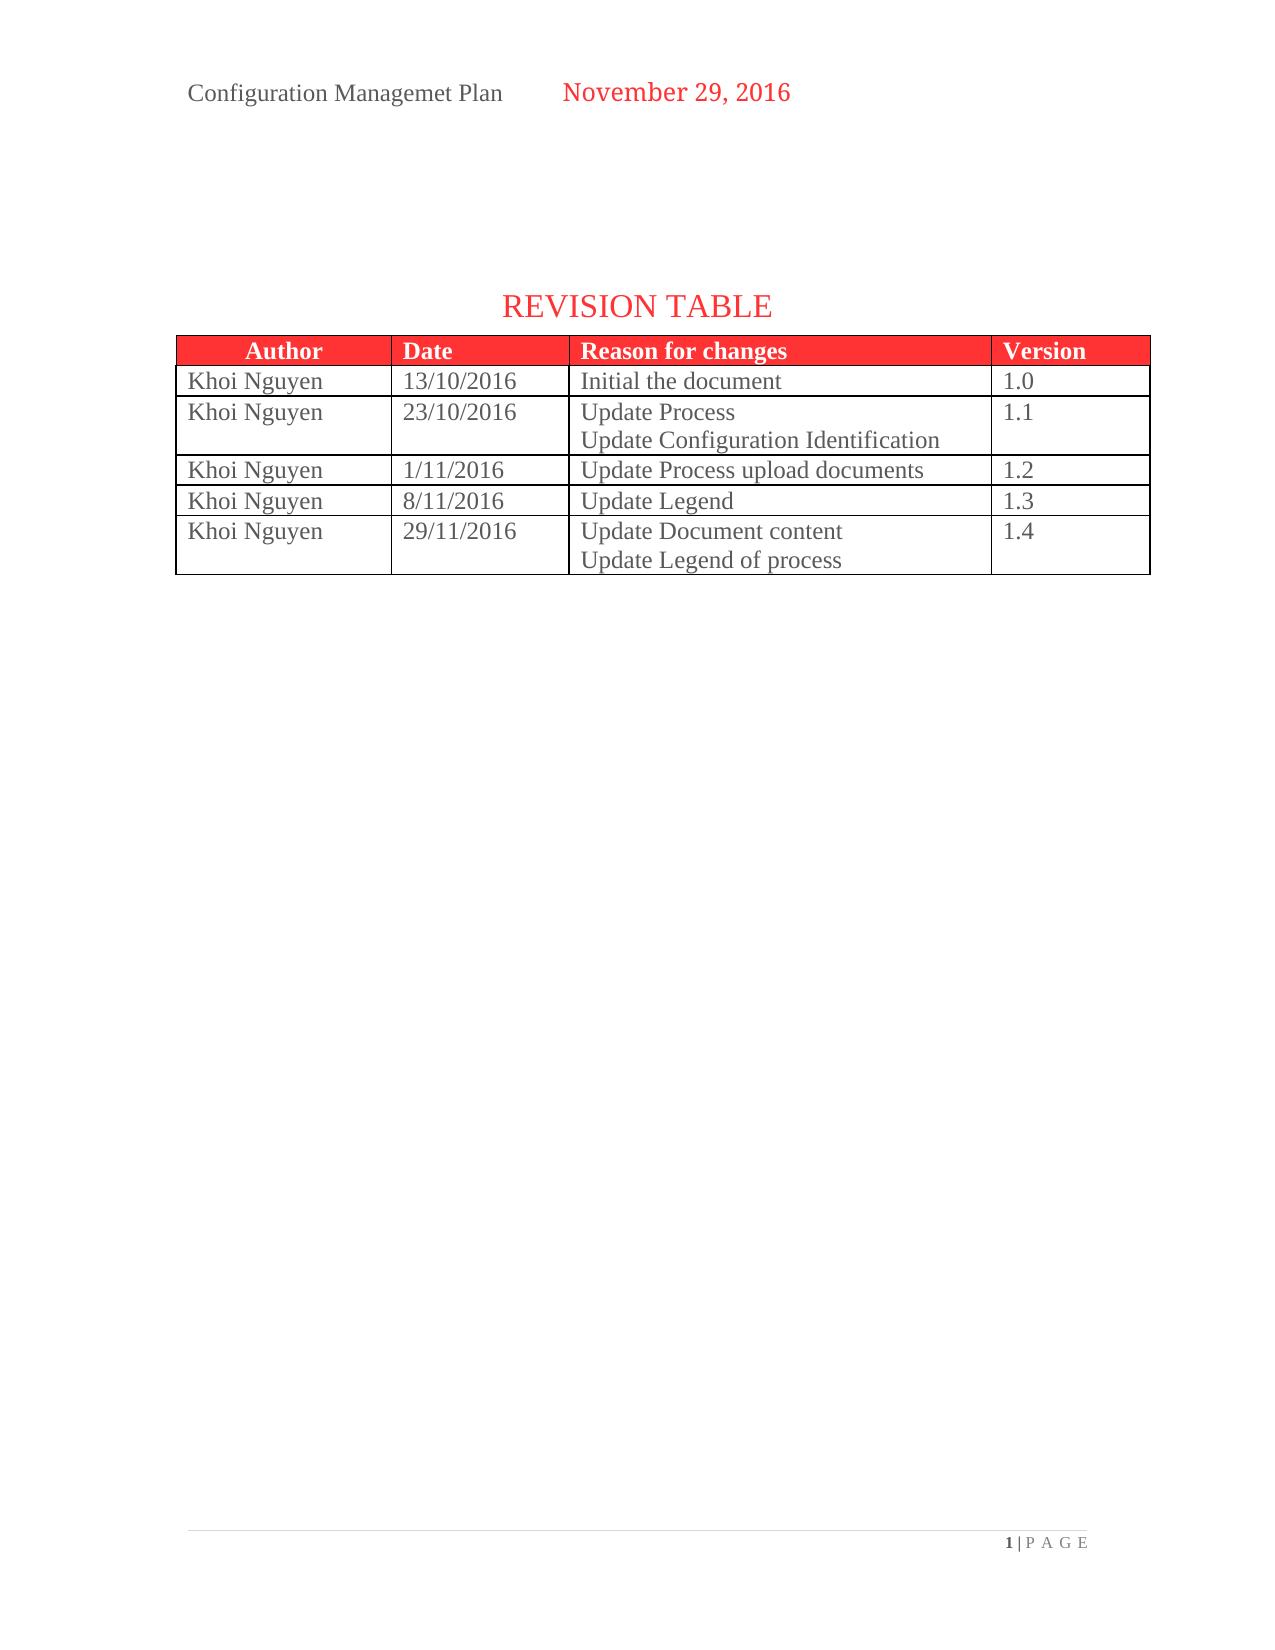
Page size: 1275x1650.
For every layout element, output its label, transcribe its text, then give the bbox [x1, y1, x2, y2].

table_header Version [992, 336, 1150, 365]
table_cell Khoi Nguyen [177, 486, 391, 515]
table_cell Update Document content Update Legend of process [570, 516, 991, 574]
table_cell 13/10/2016 [392, 366, 568, 395]
table_cell Khoi Nguyen [177, 397, 391, 454]
table_cell 1.1 [992, 397, 1149, 454]
table_cell 1.3 [992, 486, 1149, 515]
table_header Author [177, 336, 391, 365]
table_cell 23/10/2016 [392, 397, 568, 454]
subtitle Revision Table [187, 287, 1087, 325]
table_cell 1/11/2016 [392, 456, 568, 484]
table_cell 1.4 [992, 516, 1149, 574]
table_header Reason for changes [570, 336, 991, 365]
table_cell 29/11/2016 [392, 516, 568, 574]
table_cell Initial the document [570, 366, 991, 395]
table_cell Update Legend [570, 486, 991, 515]
table_cell Khoi Nguyen [177, 456, 391, 484]
table_cell 1.2 [992, 456, 1149, 484]
table_cell Update Process upload documents [570, 456, 991, 484]
table_cell Khoi Nguyen [177, 366, 391, 395]
table_cell Khoi Nguyen [177, 516, 391, 574]
table_cell Update Process Update Configuration Identification [570, 397, 991, 454]
table_cell 8/11/2016 [392, 486, 568, 515]
table_header Date [392, 336, 569, 365]
table_cell 1.0 [992, 366, 1149, 395]
